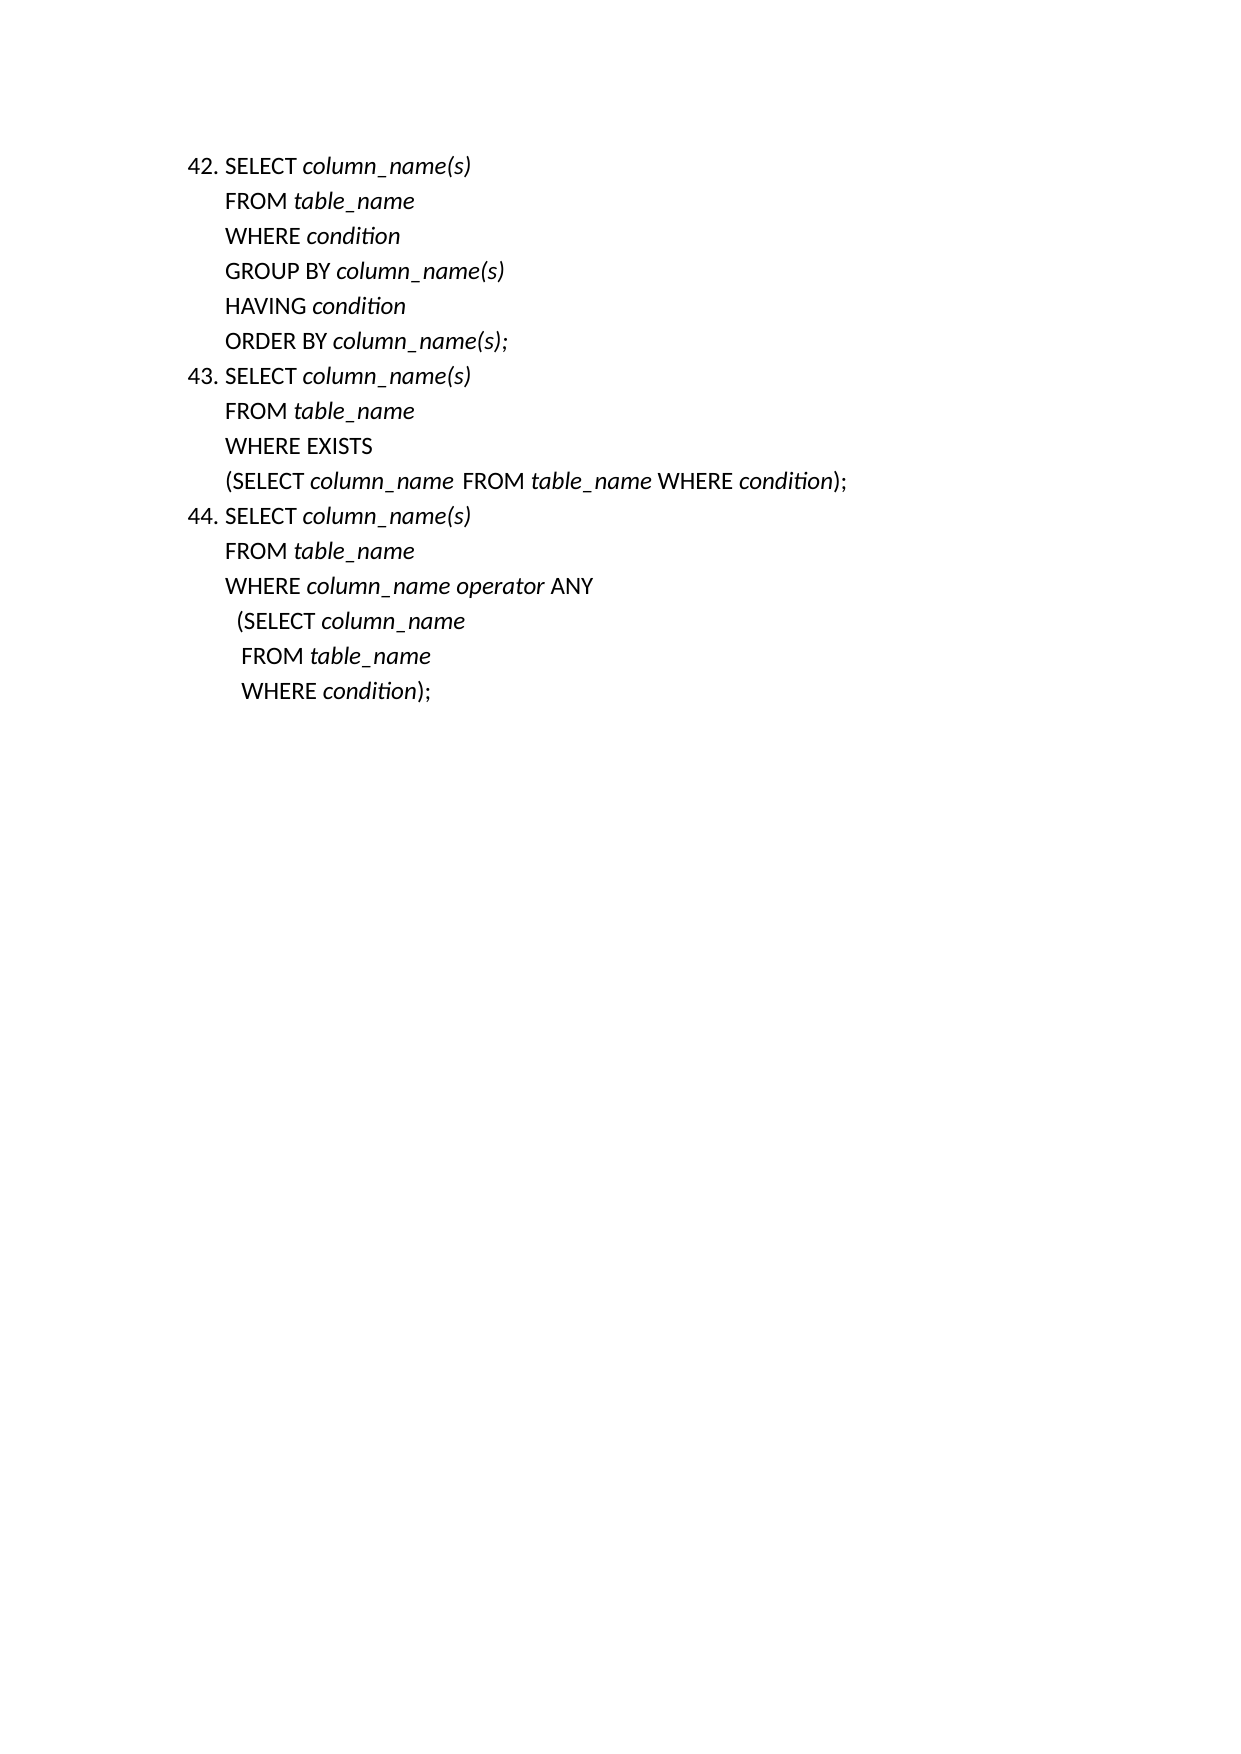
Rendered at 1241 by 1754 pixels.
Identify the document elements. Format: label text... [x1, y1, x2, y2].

list SELECT column_name(s) FROM table_name WHERE column_name operator ANY (SELECT column_name FROM table_name WHERE condition); [187, 500, 1090, 706]
list SELECT column_name(s) FROM table_name WHERE condition GROUP BY column_name(s) HAVING condition ORDER BY column_name(s); [187, 150, 1090, 356]
list SELECT column_name(s) FROM table_name WHERE EXISTS (SELECT column_name FROM table_name WHERE condition); [187, 360, 1090, 496]
